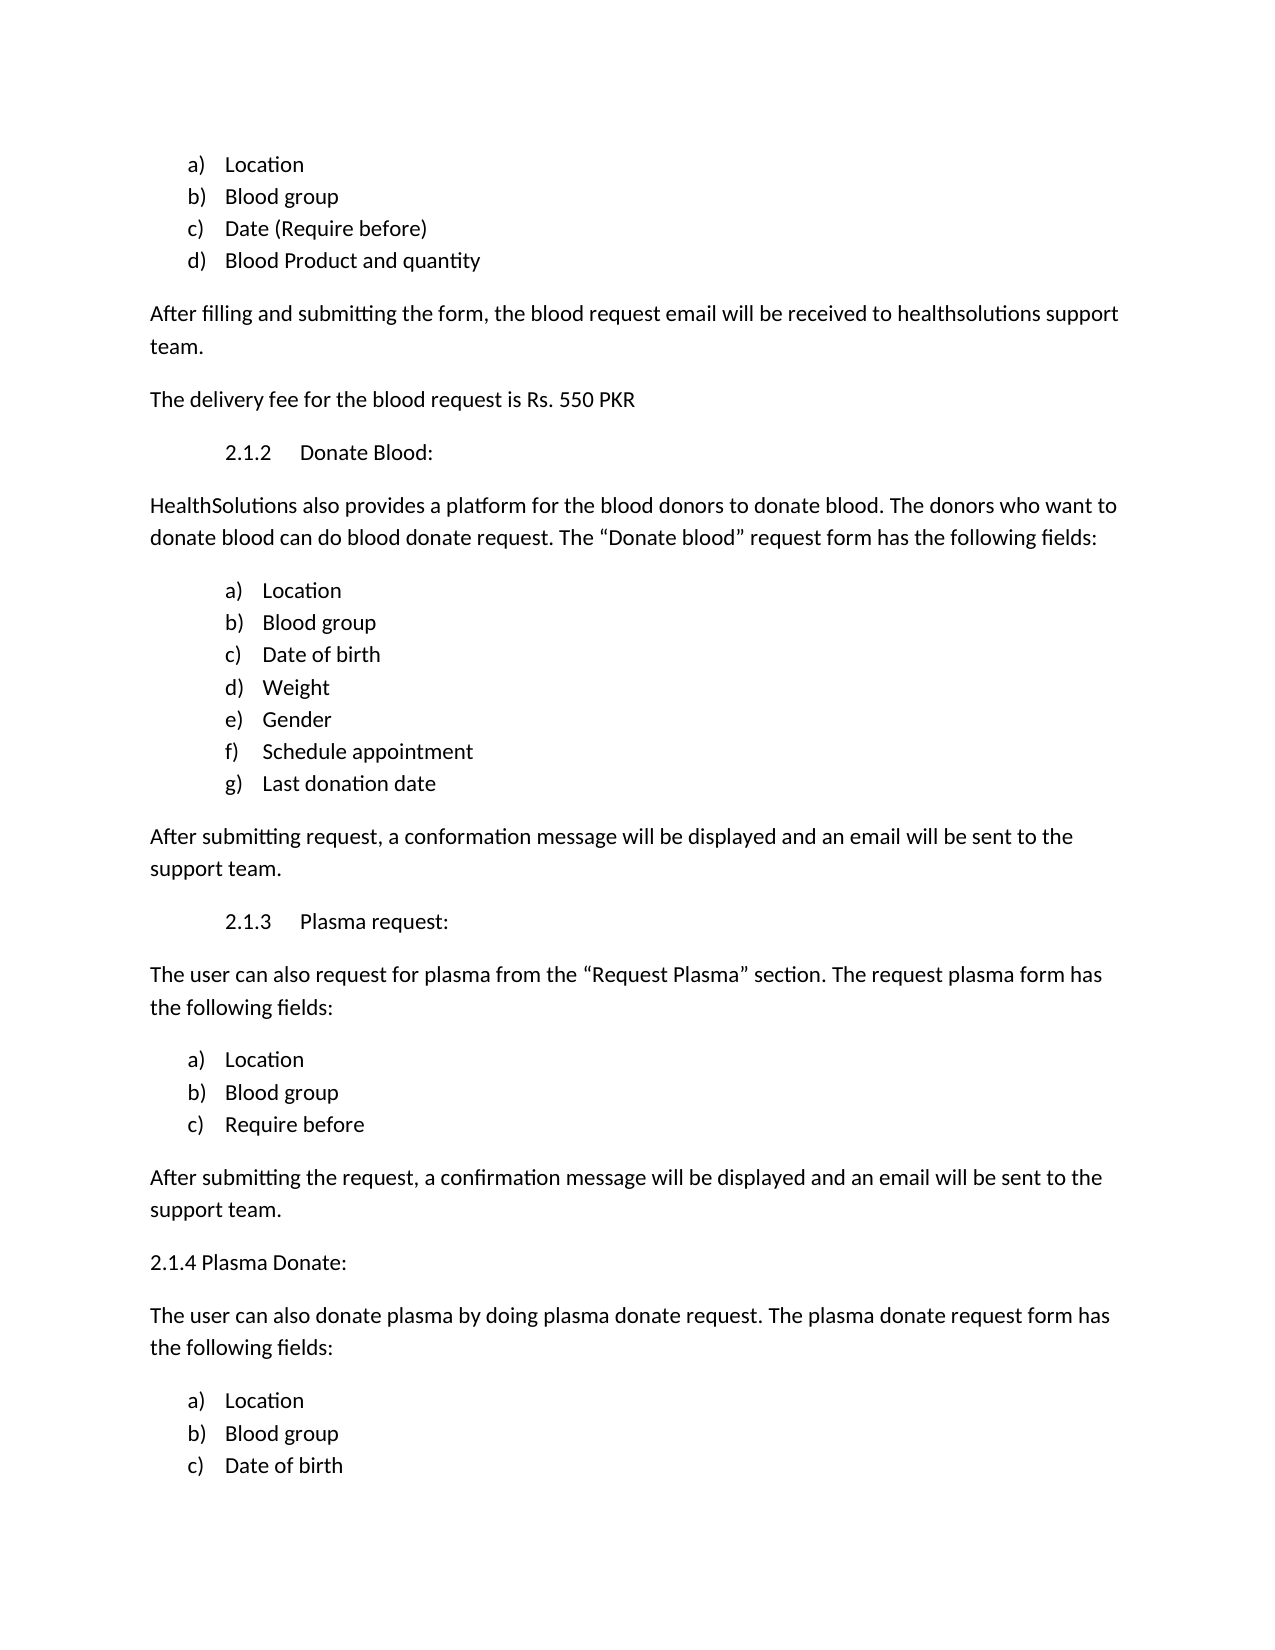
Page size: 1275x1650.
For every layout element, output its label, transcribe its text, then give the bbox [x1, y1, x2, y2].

list Blood group [187, 1078, 1125, 1106]
list Weight [225, 673, 1125, 701]
text After filling and submitting the form, the blood request email will be received to healthsolutions support team. [150, 299, 1125, 360]
list Blood group [187, 182, 1125, 210]
list Donate Blood: [225, 438, 1125, 466]
list Location [187, 1386, 1125, 1414]
list Location [187, 150, 1125, 178]
text After submitting request, a conformation message will be displayed and an email will be sent to the support team. [150, 822, 1125, 882]
list Require before [187, 1110, 1125, 1138]
list Last donation date [225, 769, 1125, 797]
list Plasma request: [225, 907, 1125, 935]
list Blood group [187, 1419, 1125, 1447]
list Blood Product and quantity [187, 247, 1125, 274]
list Schedule appointment [225, 737, 1125, 765]
text After submitting the request, a confirmation message will be displayed and an email will be sent to the support team. [150, 1163, 1125, 1223]
text The user can also donate plasma by doing plasma donate request. The plasma donate request form has the following fields: [150, 1301, 1125, 1361]
text 2.1.4 Plasma Donate: [150, 1248, 1125, 1276]
text HealthSolutions also provides a platform for the blood donors to donate blood. The donors who want to donate blood can do blood donate request. The “Donate blood” request form has the following fields: [150, 491, 1125, 551]
list Location [187, 1046, 1125, 1074]
list Date of birth [225, 640, 1125, 668]
list Date of birth [187, 1451, 1125, 1479]
text The delivery fee for the blood request is Rs. 550 PKR [150, 385, 1125, 413]
list Location [225, 576, 1125, 604]
list Gender [225, 705, 1125, 733]
list Blood group [225, 608, 1125, 636]
list Date (Require before) [187, 214, 1125, 242]
text The user can also request for plasma from the “Request Plasma” section. The request plasma form has the following fields: [150, 960, 1125, 1021]
